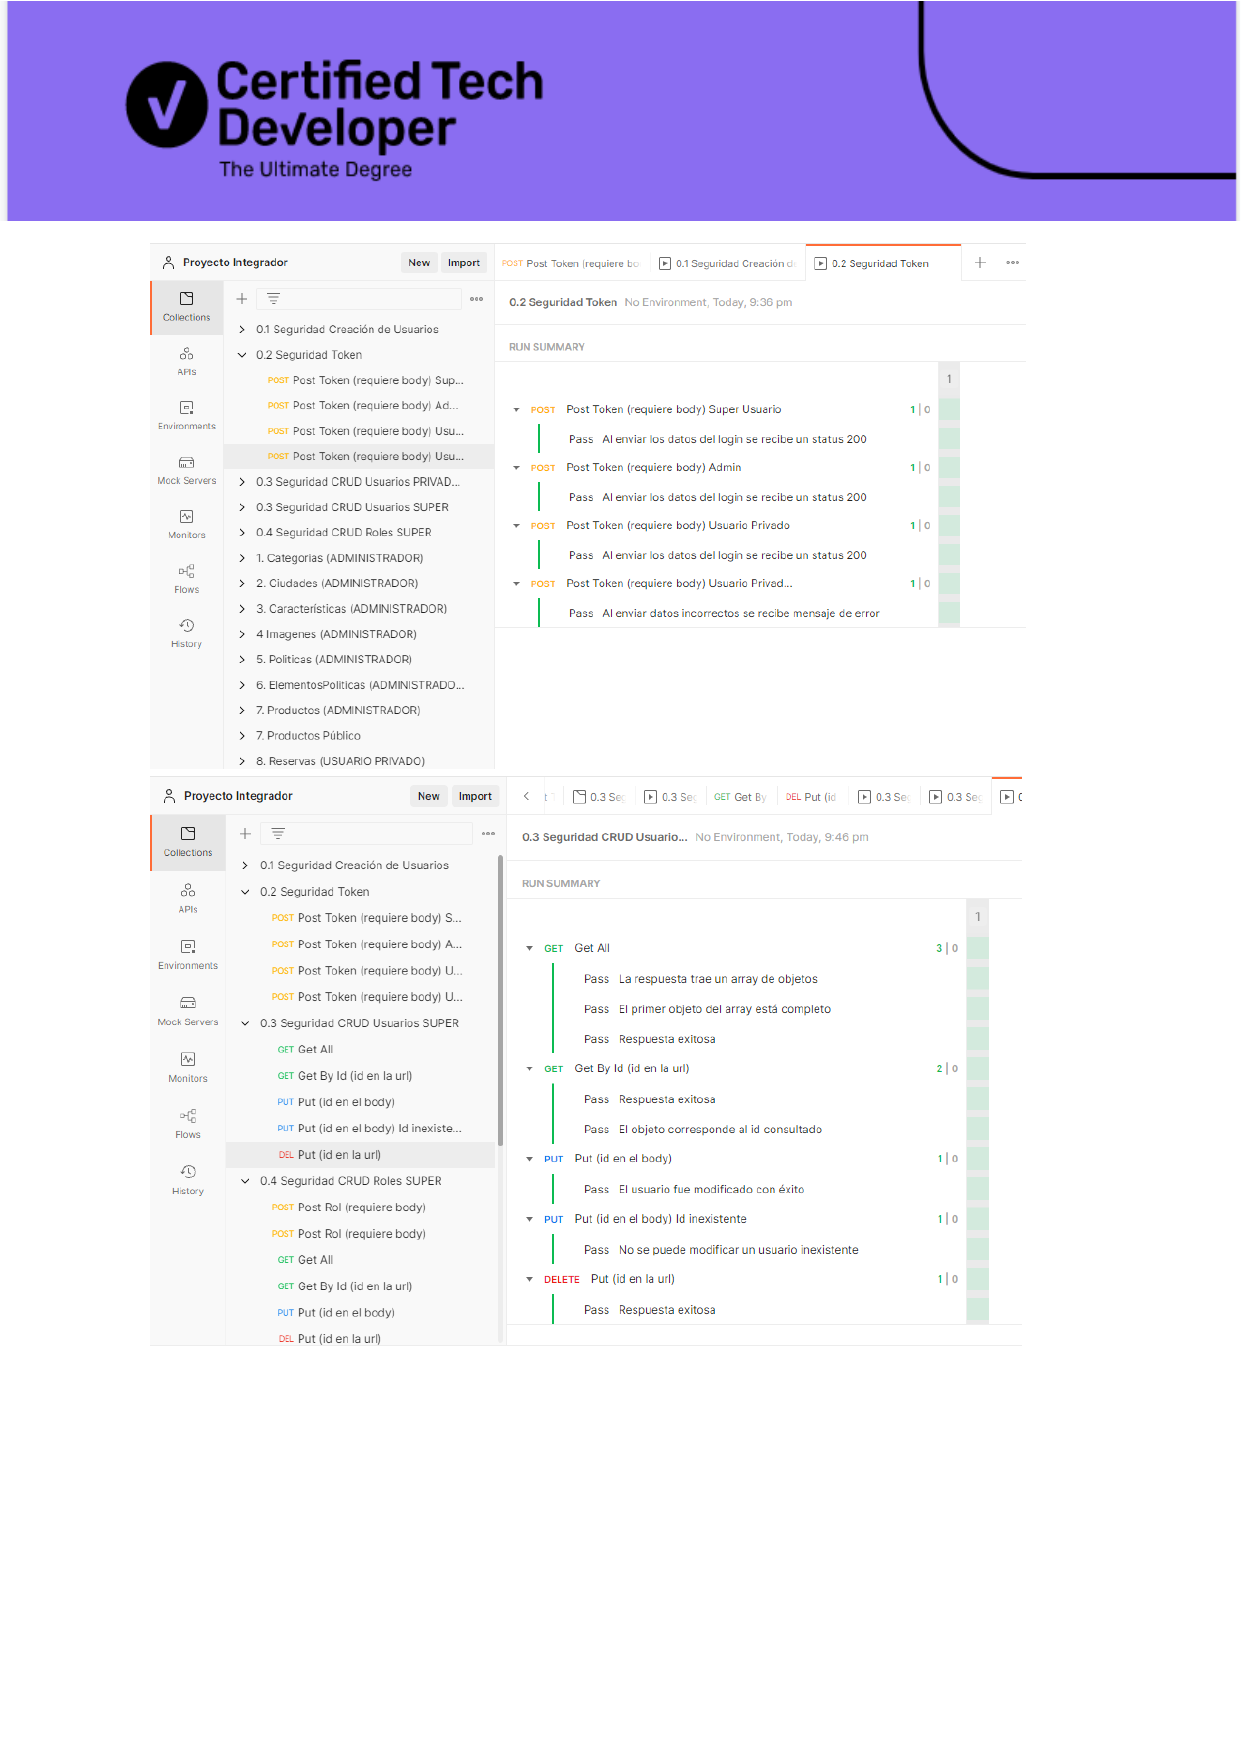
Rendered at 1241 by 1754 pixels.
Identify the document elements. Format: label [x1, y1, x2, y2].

picture [150, 243, 1026, 769]
picture [0, 1, 1241, 221]
picture [150, 772, 1022, 1348]
